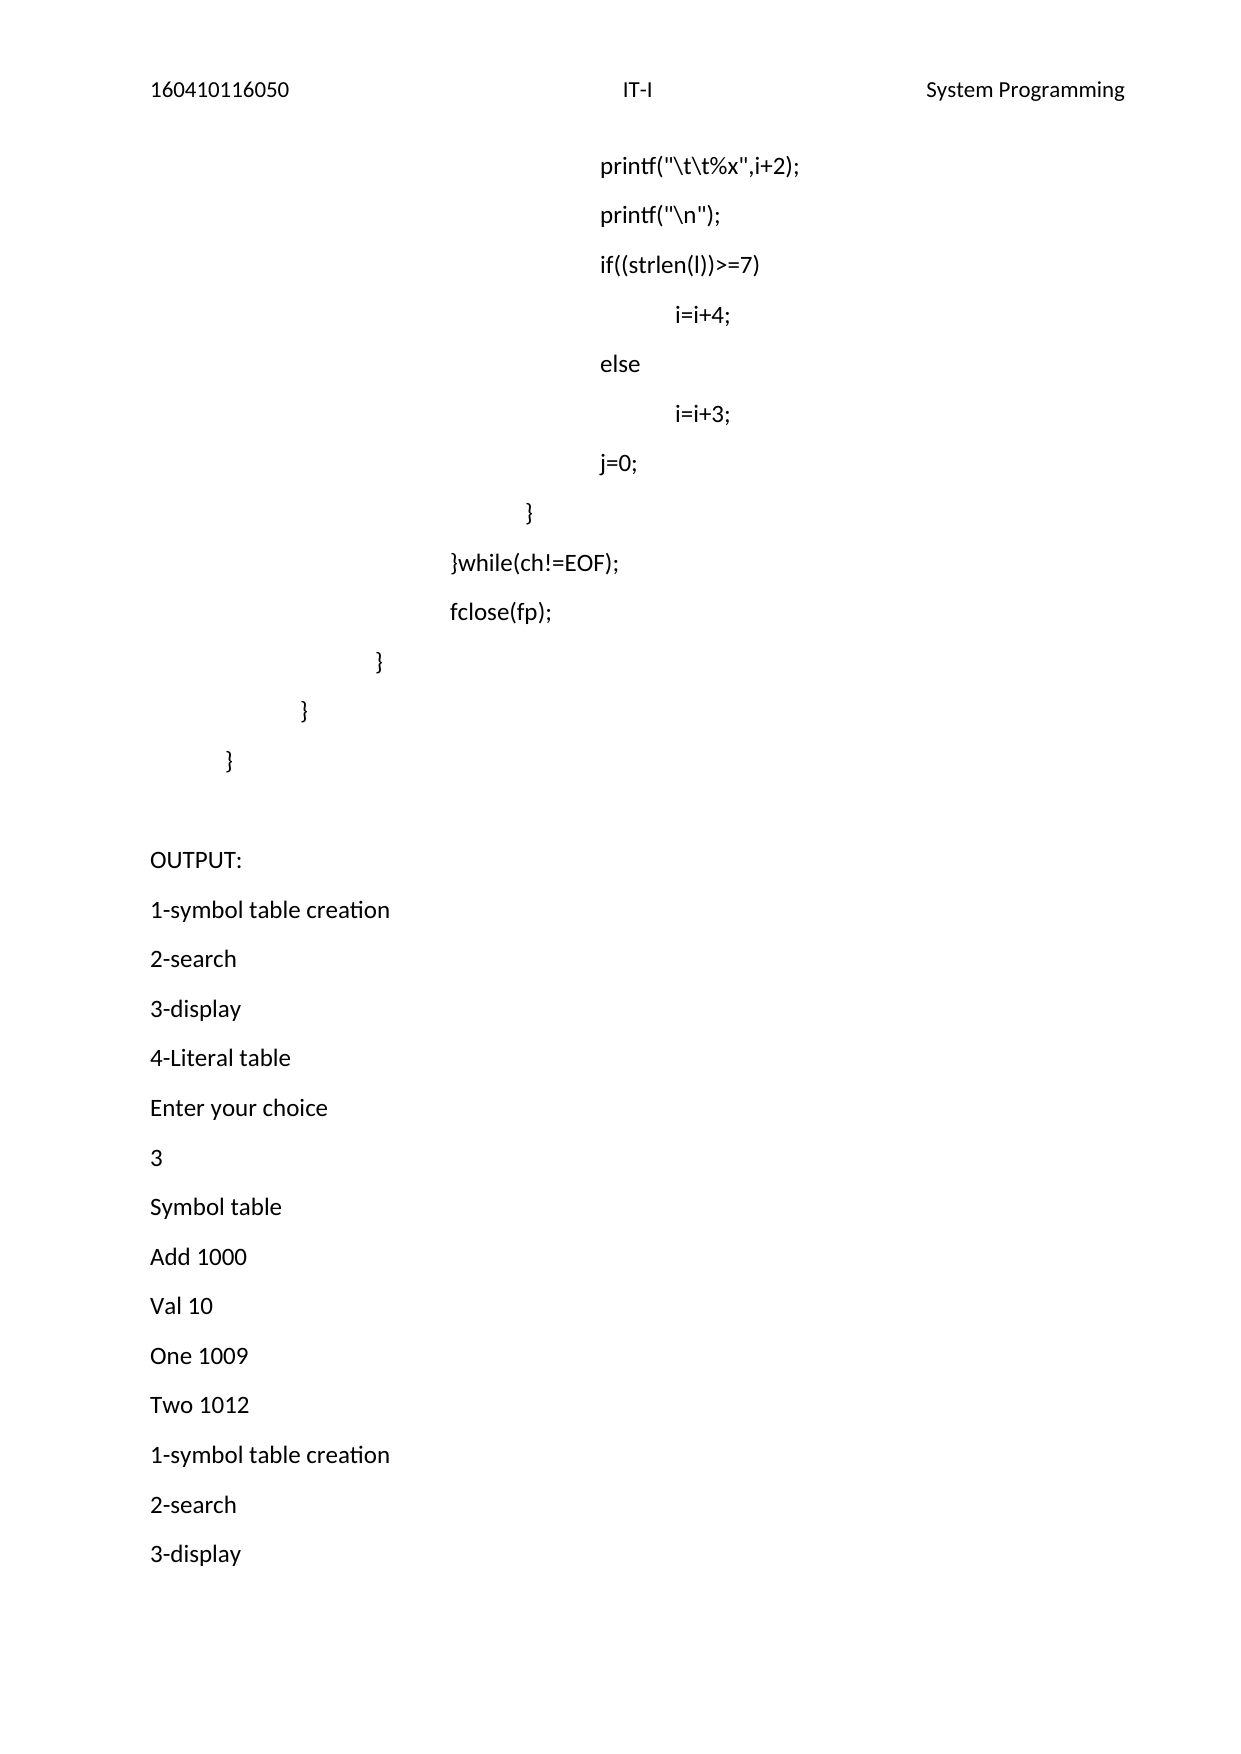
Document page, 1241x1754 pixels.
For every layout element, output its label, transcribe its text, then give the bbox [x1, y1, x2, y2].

text 1-symbol table creation [150, 1439, 1090, 1470]
text i=i+3; [600, 398, 1090, 428]
text Symbol table [150, 1191, 1090, 1222]
text 2-search [150, 943, 1090, 974]
text } [450, 497, 1090, 528]
text printf("\t\t%x",i+2); [525, 150, 1090, 181]
text i=i+4; [600, 299, 1090, 329]
text } [150, 745, 1090, 776]
text fclose(fp); [375, 596, 1090, 627]
text 3-display [150, 1538, 1090, 1569]
text 1-symbol table creation [150, 894, 1090, 924]
text } [225, 695, 1090, 726]
text j=0; [525, 447, 1090, 478]
text 3-display [150, 993, 1090, 1023]
text Enter your choice [150, 1092, 1090, 1123]
text Add 1000 [150, 1241, 1090, 1271]
text else [525, 348, 1090, 379]
text }while(ch!=EOF); [375, 547, 1090, 577]
text OUTPUT: [150, 844, 1090, 875]
text } [300, 646, 1090, 676]
text if((strlen(l))>=7) [525, 249, 1090, 280]
text 4-Literal table [150, 1042, 1090, 1073]
text One 1009 [150, 1340, 1090, 1371]
text 3 [150, 1142, 1090, 1172]
text 2-search [150, 1489, 1090, 1519]
text Two 1012 [150, 1389, 1090, 1420]
text Val 10 [150, 1290, 1090, 1321]
text printf("\n"); [525, 199, 1090, 230]
